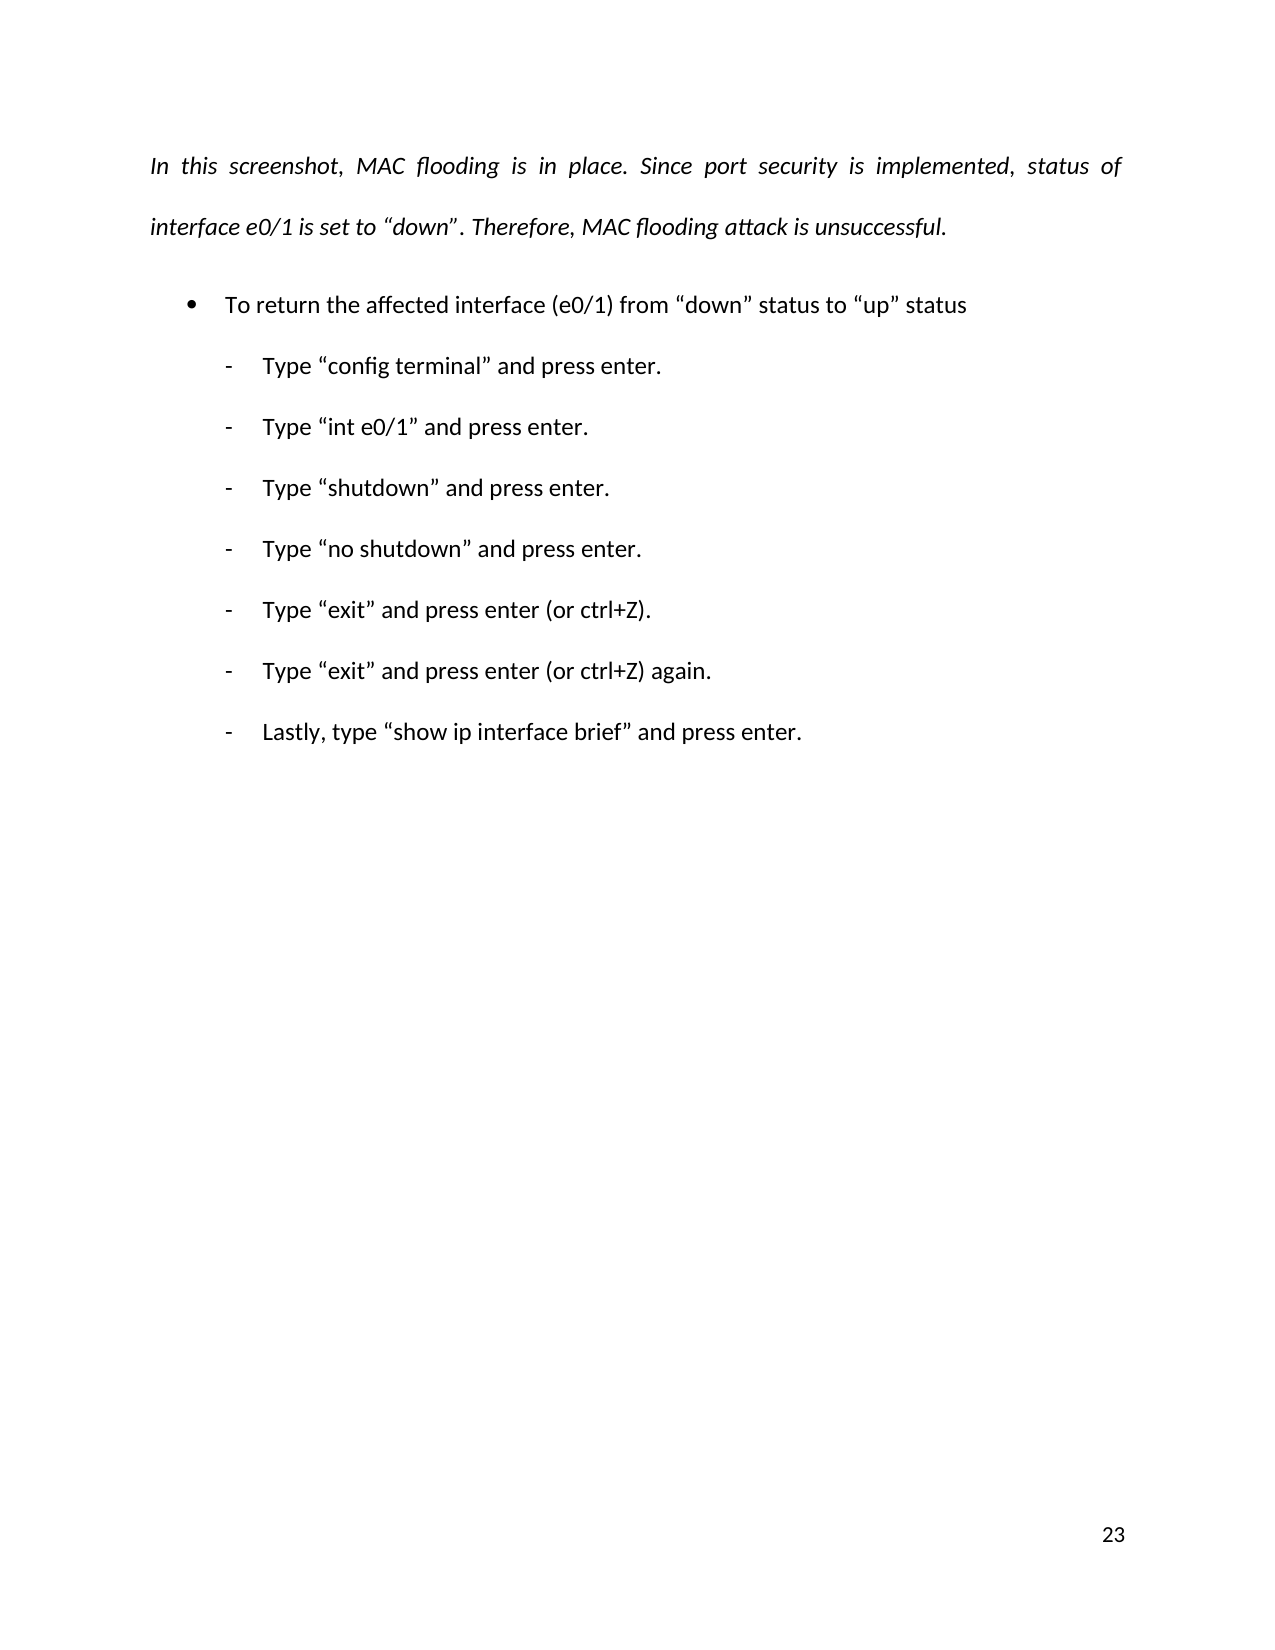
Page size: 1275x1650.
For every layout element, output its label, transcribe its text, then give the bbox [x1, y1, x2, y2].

list Type “config terminal” and press enter. [225, 350, 1125, 380]
list To return the affected interface (e0/1) from “down” status to “up” status [187, 289, 1125, 319]
text In this screenshot, MAC flooding is in place. Since port security is implemented, status of interface e0/1 is set to “down”. Therefore, MAC flooding attack is unsuccessful. [150, 150, 1125, 242]
list Type “shutdown” and press enter. [225, 472, 1125, 502]
list Type “int e0/1” and press enter. [225, 411, 1125, 441]
list Type “exit” and press enter (or ctrl+Z) again. [225, 655, 1125, 686]
list Type “exit” and press enter (or ctrl+Z). [225, 594, 1125, 624]
list Type “no shutdown” and press enter. [225, 533, 1125, 563]
list Lastly, type “show ip interface brief” and press enter. [225, 716, 1125, 747]
